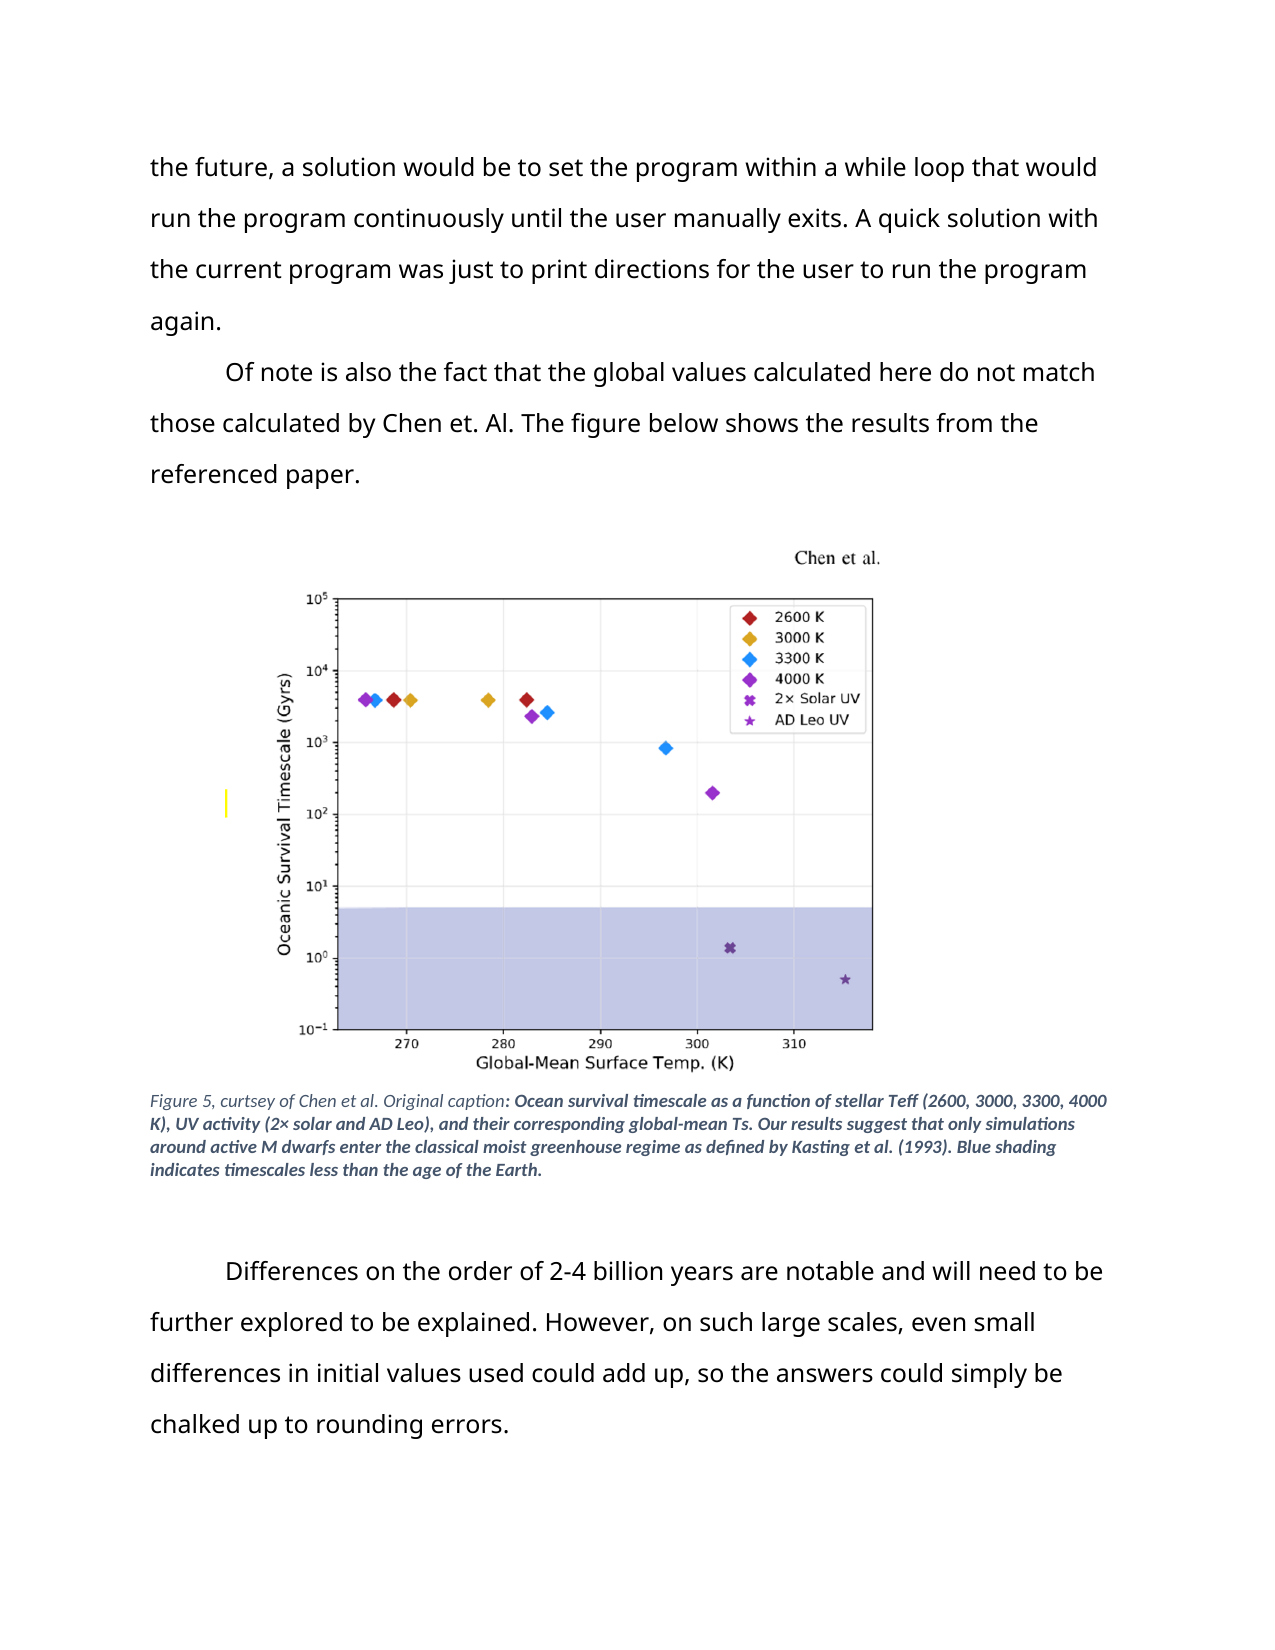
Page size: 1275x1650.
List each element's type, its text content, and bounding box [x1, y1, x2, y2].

text Figure 5, curtsey of Chen et al. Original caption: Ocean survival timescale as a function of stellar Teff (2600, 3000, 3300, 4000 K), UV activity (2× solar and AD Leo), and their corresponding global-mean Ts. Our results suggest that only simulations around active M dwarfs enter the classical moist greenhouse regime as defined by Kasting et al. (1993). Blue shading indicates timescales less than the age of the Earth. [150, 1089, 1125, 1181]
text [150, 150, 1125, 337]
picture [225, 507, 922, 1076]
text Differences on the order of 2-4 billion years are notable and will need to be further explored to be explained. However, on such large scales, even small differences in initial values used could add up, so the answers could simply be chalked up to rounding errors. [150, 1253, 1125, 1440]
text Of note is also the fact that the global values calculated here do not match those calculated by Chen et. Al. The figure below shows the results from the referenced paper. [150, 354, 1125, 490]
